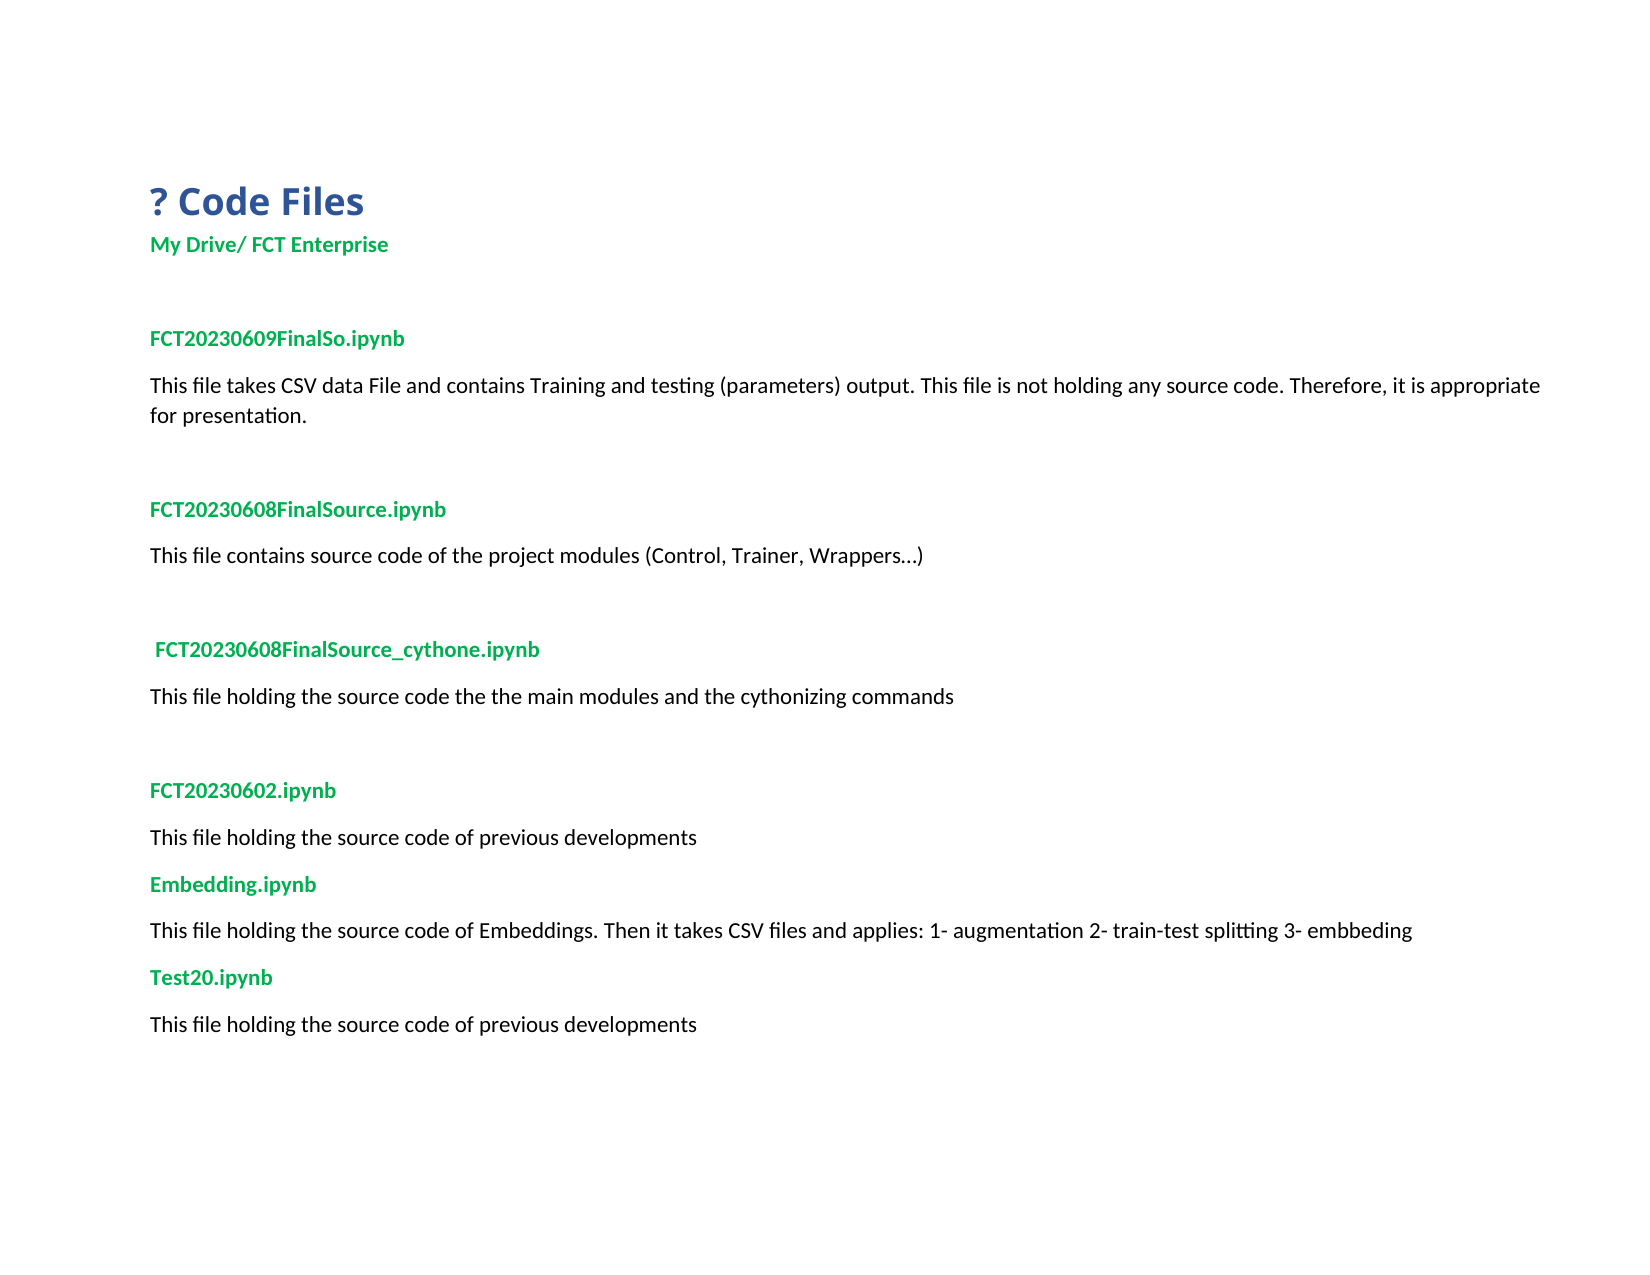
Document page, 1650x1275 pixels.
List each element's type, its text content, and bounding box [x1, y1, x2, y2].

text FCT20230602.ipynb [150, 776, 1547, 804]
text This file holding the source code of Embeddings. Then it takes CSV files and applies: 1- augmentation 2- train-test splitting 3- embbeding [150, 917, 1547, 944]
text This file holding the source code the the main modules and the cythonizing commands [150, 682, 1547, 710]
text My Drive/ FCT Enterprise [150, 230, 1547, 258]
text This file holding the source code of previous developments [150, 823, 1547, 851]
text This file contains source code of the project modules (Control, Trainer, Wrappers…) [150, 542, 1547, 569]
text FCT20230608FinalSource_cythone.ipynb [150, 635, 1547, 663]
text Test20.ipynb [150, 963, 1547, 991]
text This file holding the source code of previous developments [150, 1010, 1547, 1038]
text FCT20230608FinalSource.ipynb [150, 495, 1547, 523]
text FCT20230609FinalSo.ipynb [150, 324, 1547, 352]
subtitle ? Code Files [150, 175, 1547, 226]
text Embedding.ipynb [150, 870, 1547, 898]
text This file takes CSV data File and contains Training and testing (parameters) output. This file is not holding any source code. Therefore, it is appropriate for presentation. [150, 371, 1547, 429]
